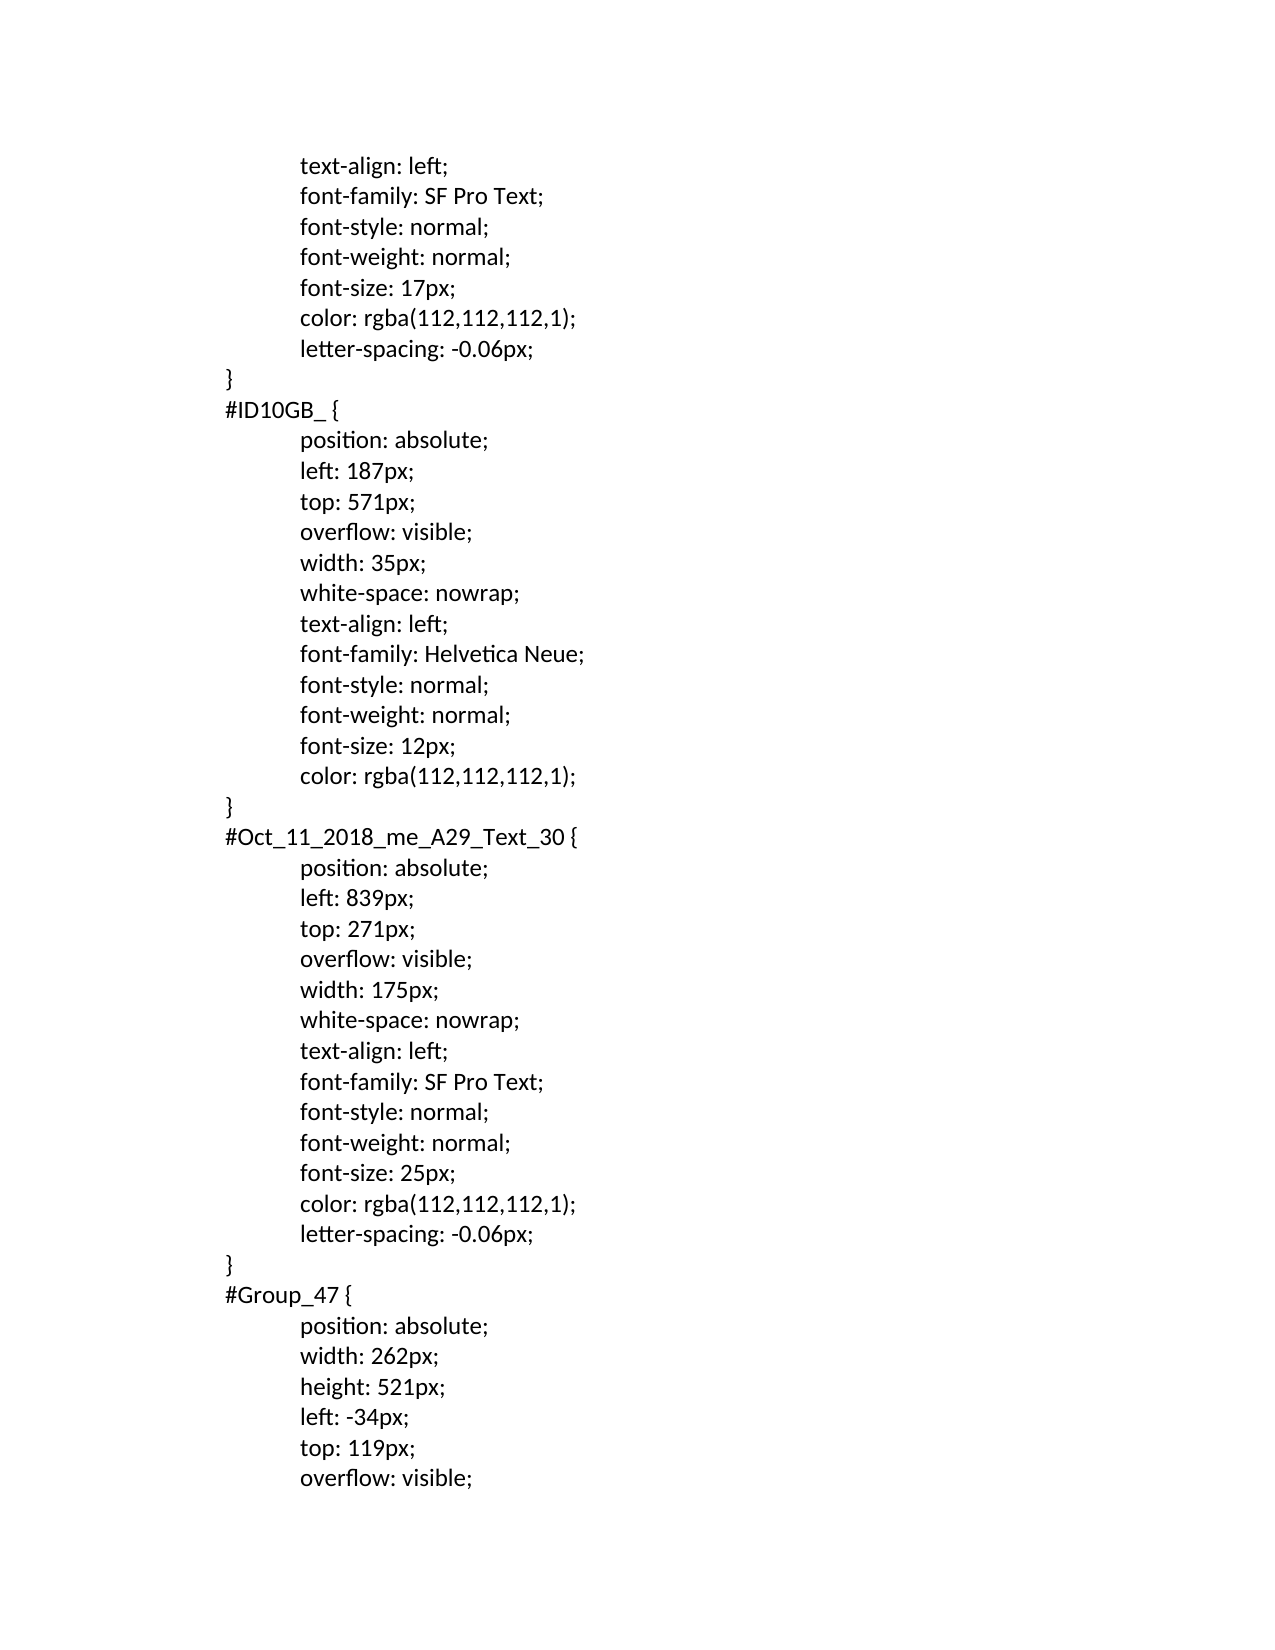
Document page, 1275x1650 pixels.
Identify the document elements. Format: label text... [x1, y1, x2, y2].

text left: -34px; [150, 1401, 1125, 1432]
text #Group_47 { [150, 1279, 1125, 1310]
text } [150, 791, 1125, 821]
text left: 839px; [150, 882, 1125, 913]
text #Oct_11_2018_me_A29_Text_30 { [150, 821, 1125, 852]
text font-weight: normal; [150, 242, 1125, 272]
text color: rgba(112,112,112,1); [150, 1188, 1125, 1218]
text font-size: 25px; [150, 1157, 1125, 1188]
text color: rgba(112,112,112,1); [150, 303, 1125, 333]
text top: 119px; [150, 1432, 1125, 1462]
text white-space: nowrap; [150, 577, 1125, 608]
text font-family: Helvetica Neue; [150, 638, 1125, 669]
text } [150, 1249, 1125, 1279]
text overflow: visible; [150, 943, 1125, 974]
text font-weight: normal; [150, 1127, 1125, 1157]
text left: 187px; [150, 455, 1125, 486]
text position: absolute; [150, 425, 1125, 455]
text letter-spacing: -0.06px; [150, 333, 1125, 364]
text font-family: SF Pro Text; [150, 181, 1125, 211]
text height: 521px; [150, 1371, 1125, 1401]
text font-size: 17px; [150, 272, 1125, 303]
text text-align: left; [150, 150, 1125, 181]
text color: rgba(112,112,112,1); [150, 760, 1125, 791]
text white-space: nowrap; [150, 1004, 1125, 1035]
text font-family: SF Pro Text; [150, 1066, 1125, 1096]
text overflow: visible; [150, 1462, 1125, 1493]
text text-align: left; [150, 608, 1125, 638]
text overflow: visible; [150, 516, 1125, 547]
text width: 262px; [150, 1340, 1125, 1371]
text font-style: normal; [150, 211, 1125, 242]
text } [150, 364, 1125, 394]
text width: 175px; [150, 974, 1125, 1004]
text font-weight: normal; [150, 699, 1125, 730]
text font-style: normal; [150, 669, 1125, 699]
text font-size: 12px; [150, 730, 1125, 760]
text letter-spacing: -0.06px; [150, 1218, 1125, 1249]
text position: absolute; [150, 1310, 1125, 1340]
text text-align: left; [150, 1035, 1125, 1066]
text #ID10GB_ { [150, 394, 1125, 425]
text top: 271px; [150, 913, 1125, 943]
text width: 35px; [150, 547, 1125, 577]
text top: 571px; [150, 486, 1125, 516]
text position: absolute; [150, 852, 1125, 882]
text font-style: normal; [150, 1096, 1125, 1127]
